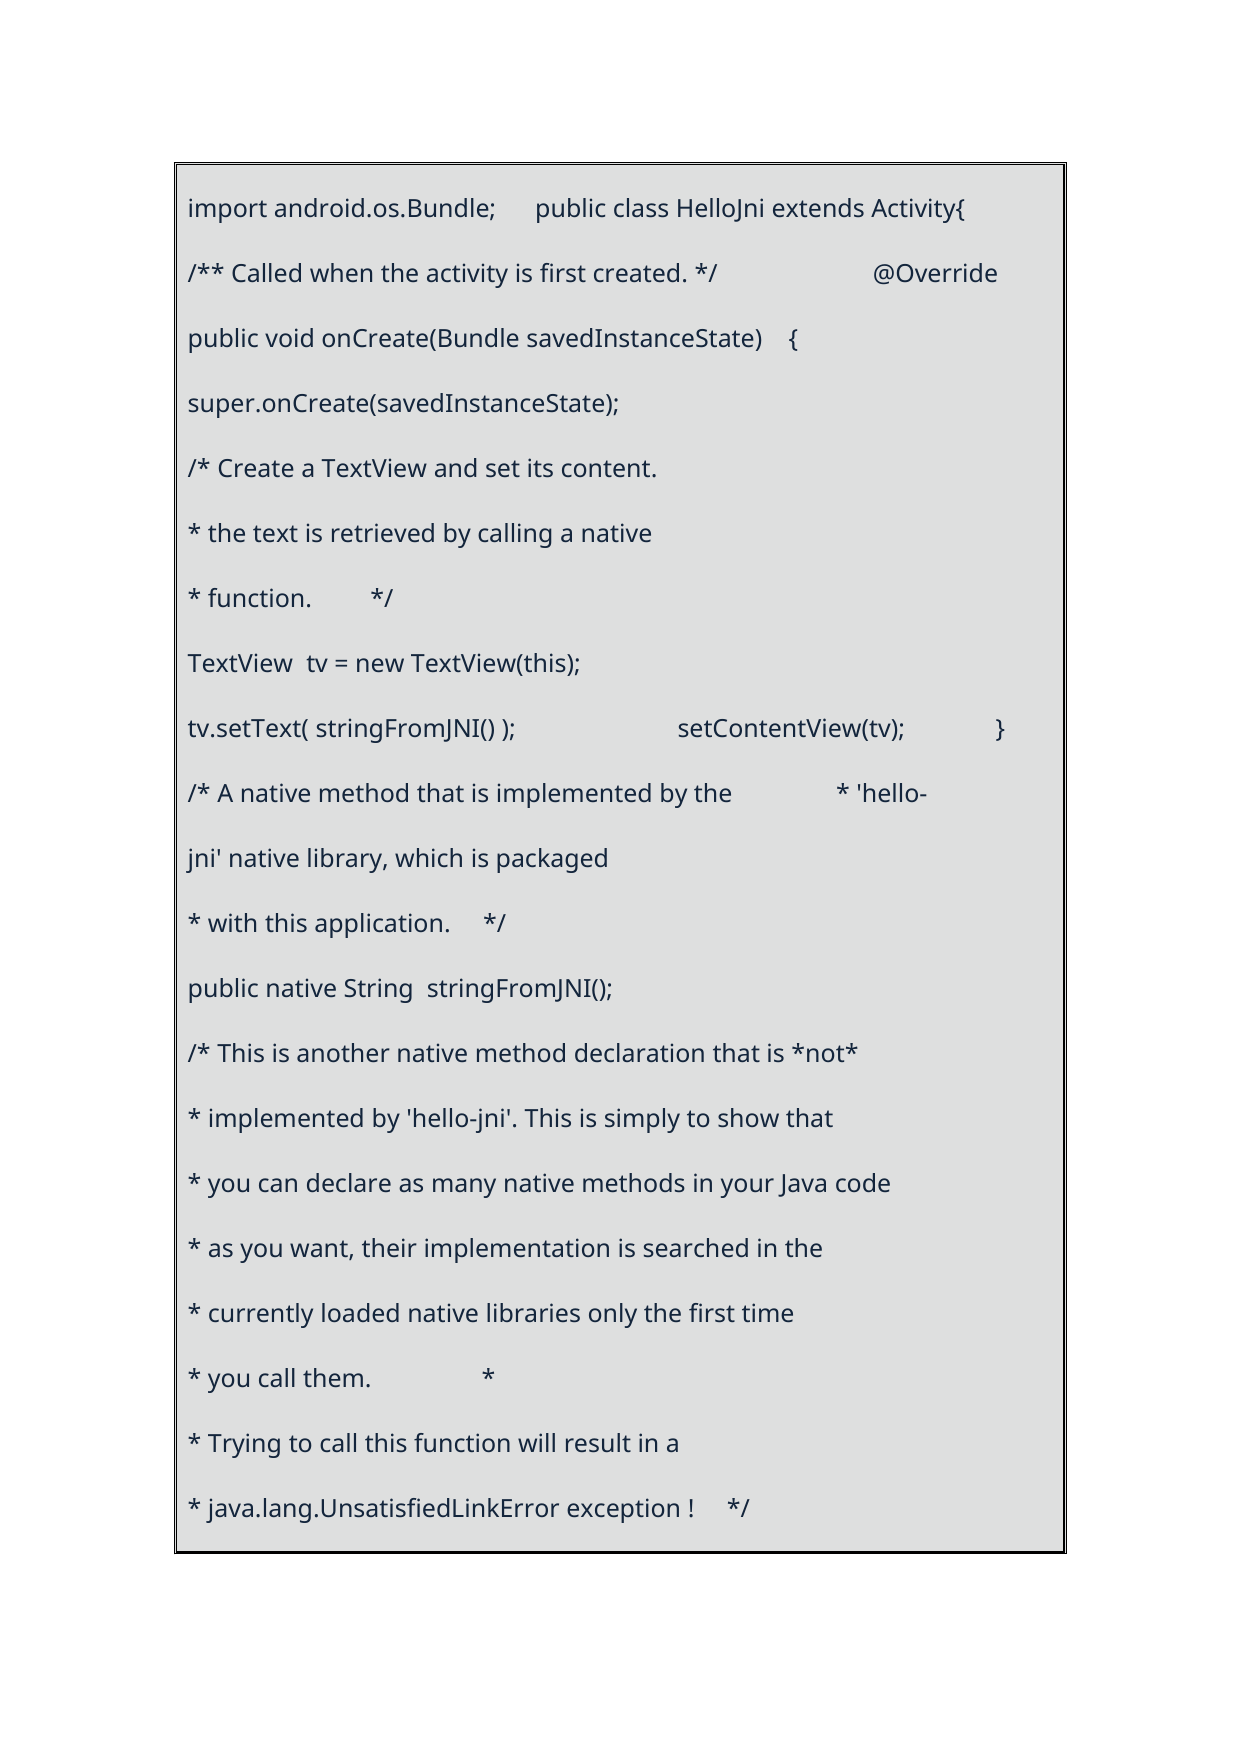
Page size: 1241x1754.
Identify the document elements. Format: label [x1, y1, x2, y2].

text [177, 165, 1063, 1551]
